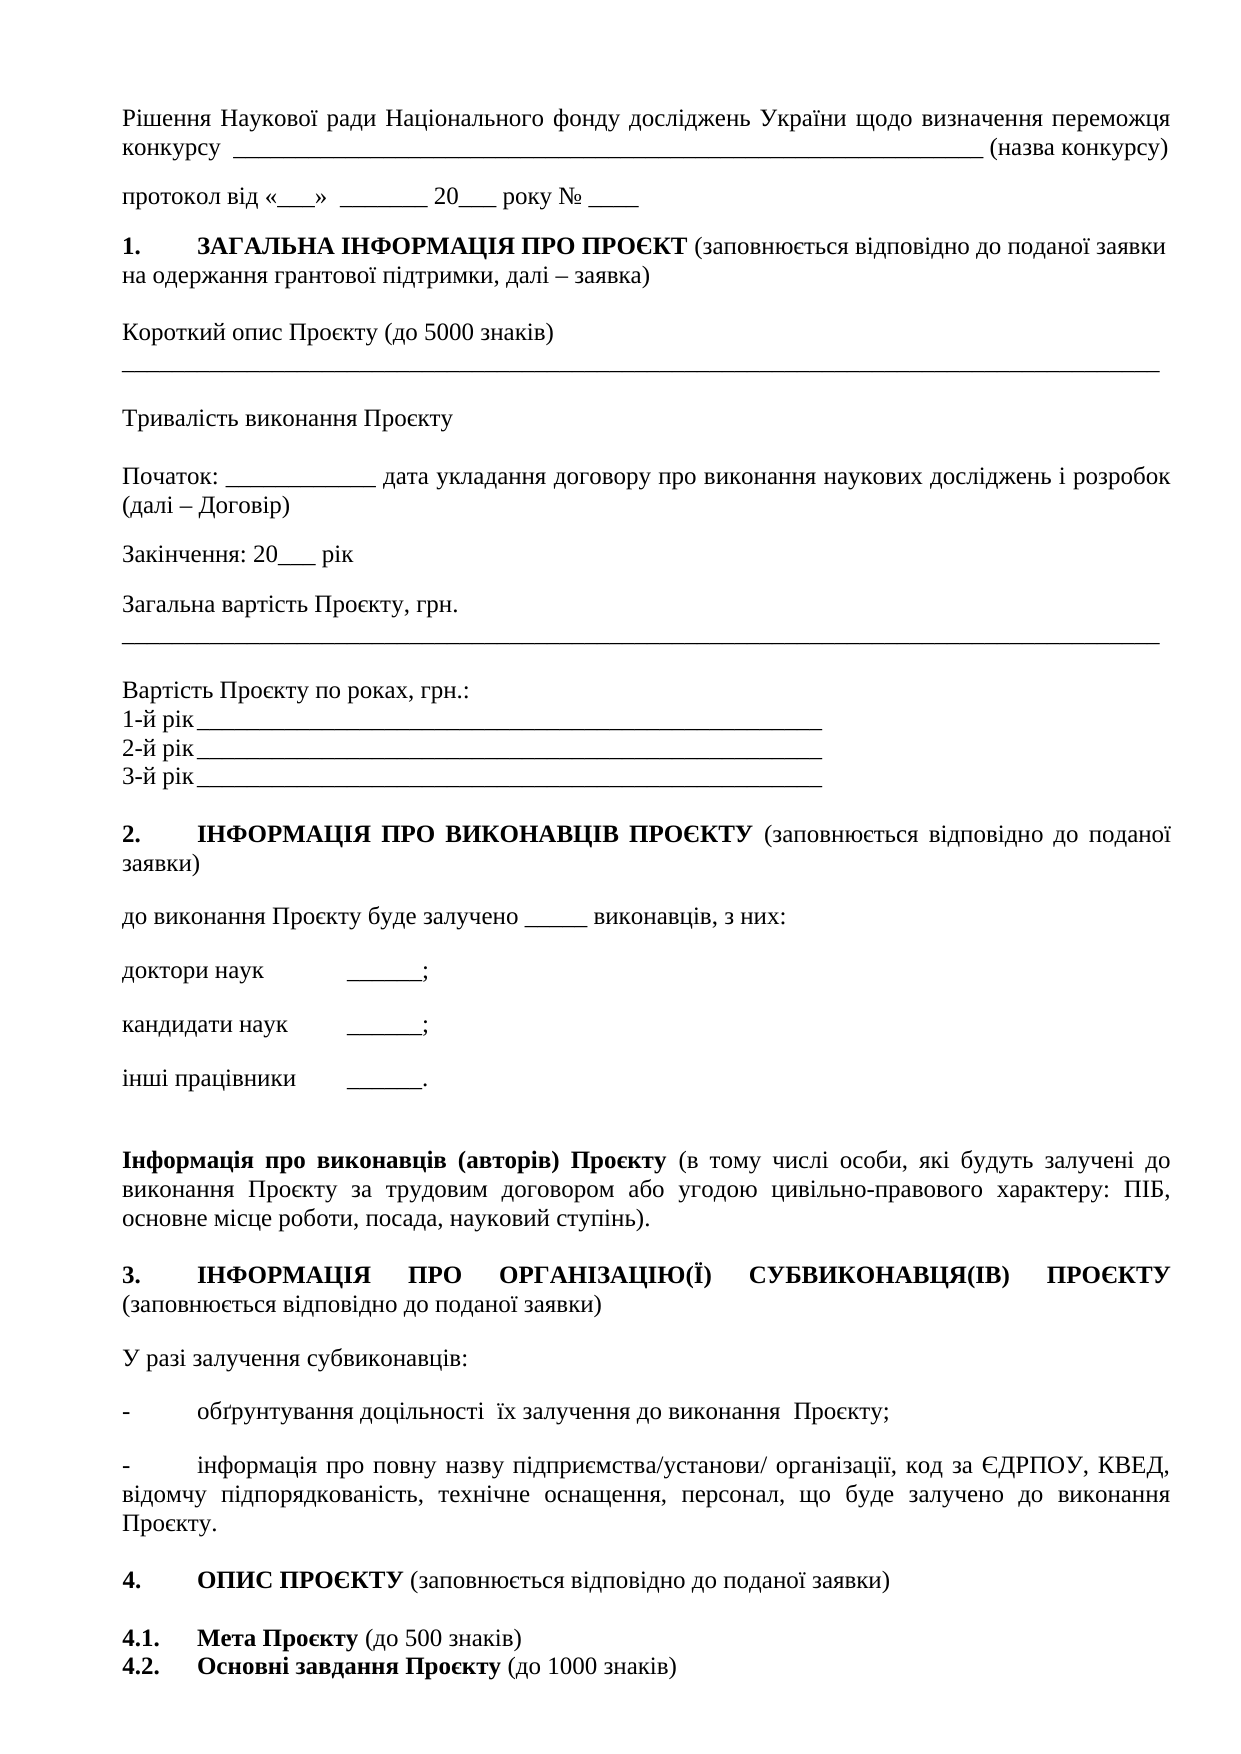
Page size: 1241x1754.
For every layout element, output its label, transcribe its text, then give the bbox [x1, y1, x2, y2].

text 4. ОПИС ПРОЄКТУ (заповнюється відповідно до поданої заявки) [122, 1565, 1172, 1594]
text 4.2. Основні завдання Проєкту (до 1000 знаків) [122, 1651, 1172, 1680]
text - інформація про повну назву підприємства/установи/ організації, код за ЄДРПОУ, КВЕД, відомчу підпорядкованість, технічне оснащення, персонал, що буде залучено до виконання Проєкту. [122, 1450, 1172, 1536]
text Рішення Наукової ради Національного фонду досліджень України щодо визначення переможця конкурсу ____________________________________________________________ (назва конкурсу) [122, 103, 1172, 161]
text інші працівники ______. [122, 1063, 1172, 1091]
text Загальна вартість Проєкту, грн. [122, 589, 1172, 618]
text Закінчення: 20___ рік [122, 539, 1172, 568]
text ___________________________________________________________________________________ [122, 618, 1172, 646]
text кандидати наук ______; [122, 1009, 1172, 1038]
text до виконання Проєкту буде залучено _____ виконавців, з них: [122, 901, 1172, 930]
text 3-й рік __________________________________________________ [122, 761, 1172, 790]
text доктори наук ______; [122, 955, 1172, 984]
text У разі залучення субвиконавців: [122, 1343, 1172, 1371]
text протокол від «___» _______ 20___ року № ____ [122, 181, 1172, 210]
text 1-й рік __________________________________________________ [122, 704, 1172, 733]
text Короткий опис Проєкту (до 5000 знаків) [122, 317, 1172, 346]
text Тривалість виконання Проєкту [122, 403, 1172, 432]
text Інформація про виконавців (авторів) Проєкту (в тому числі особи, які будуть залучені до виконання Проєкту за трудовим договором або угодою цивільно-правового характеру: ПІБ, основне місце роботи, посада, науковий ступінь). [122, 1145, 1172, 1231]
text 2. ІНФОРМАЦІЯ ПРО ВИКОНАВЦІВ ПРОЄКТУ (заповнюється відповідно до поданої заявки) [122, 819, 1172, 876]
text ___________________________________________________________________________________ [122, 346, 1172, 375]
text 1. ЗАГАЛЬНА ІНФОРМАЦІЯ ПРО ПРОЄКТ (заповнюється відповідно до поданої заявки на одержання грантової підтримки, далі – заявка) [122, 231, 1172, 288]
text 4.1. Мета Проєкту (до 500 знаків) [122, 1623, 1172, 1651]
text 3. ІНФОРМАЦІЯ ПРО ОРГАНІЗАЦІЮ(Ї) СУБВИКОНАВЦЯ(ІВ) ПРОЄКТУ (заповнюється відповідно до поданої заявки) [122, 1260, 1172, 1318]
text - обґрунтування доцільності їх залучення до виконання Проєкту; [122, 1396, 1172, 1425]
text Початок: ____________ дата укладання договору про виконання наукових досліджень і розробок (далі – Договір) [122, 461, 1172, 518]
text Вартість Проєкту по роках, грн.: [122, 675, 1172, 704]
text 2-й рік __________________________________________________ [122, 733, 1172, 761]
